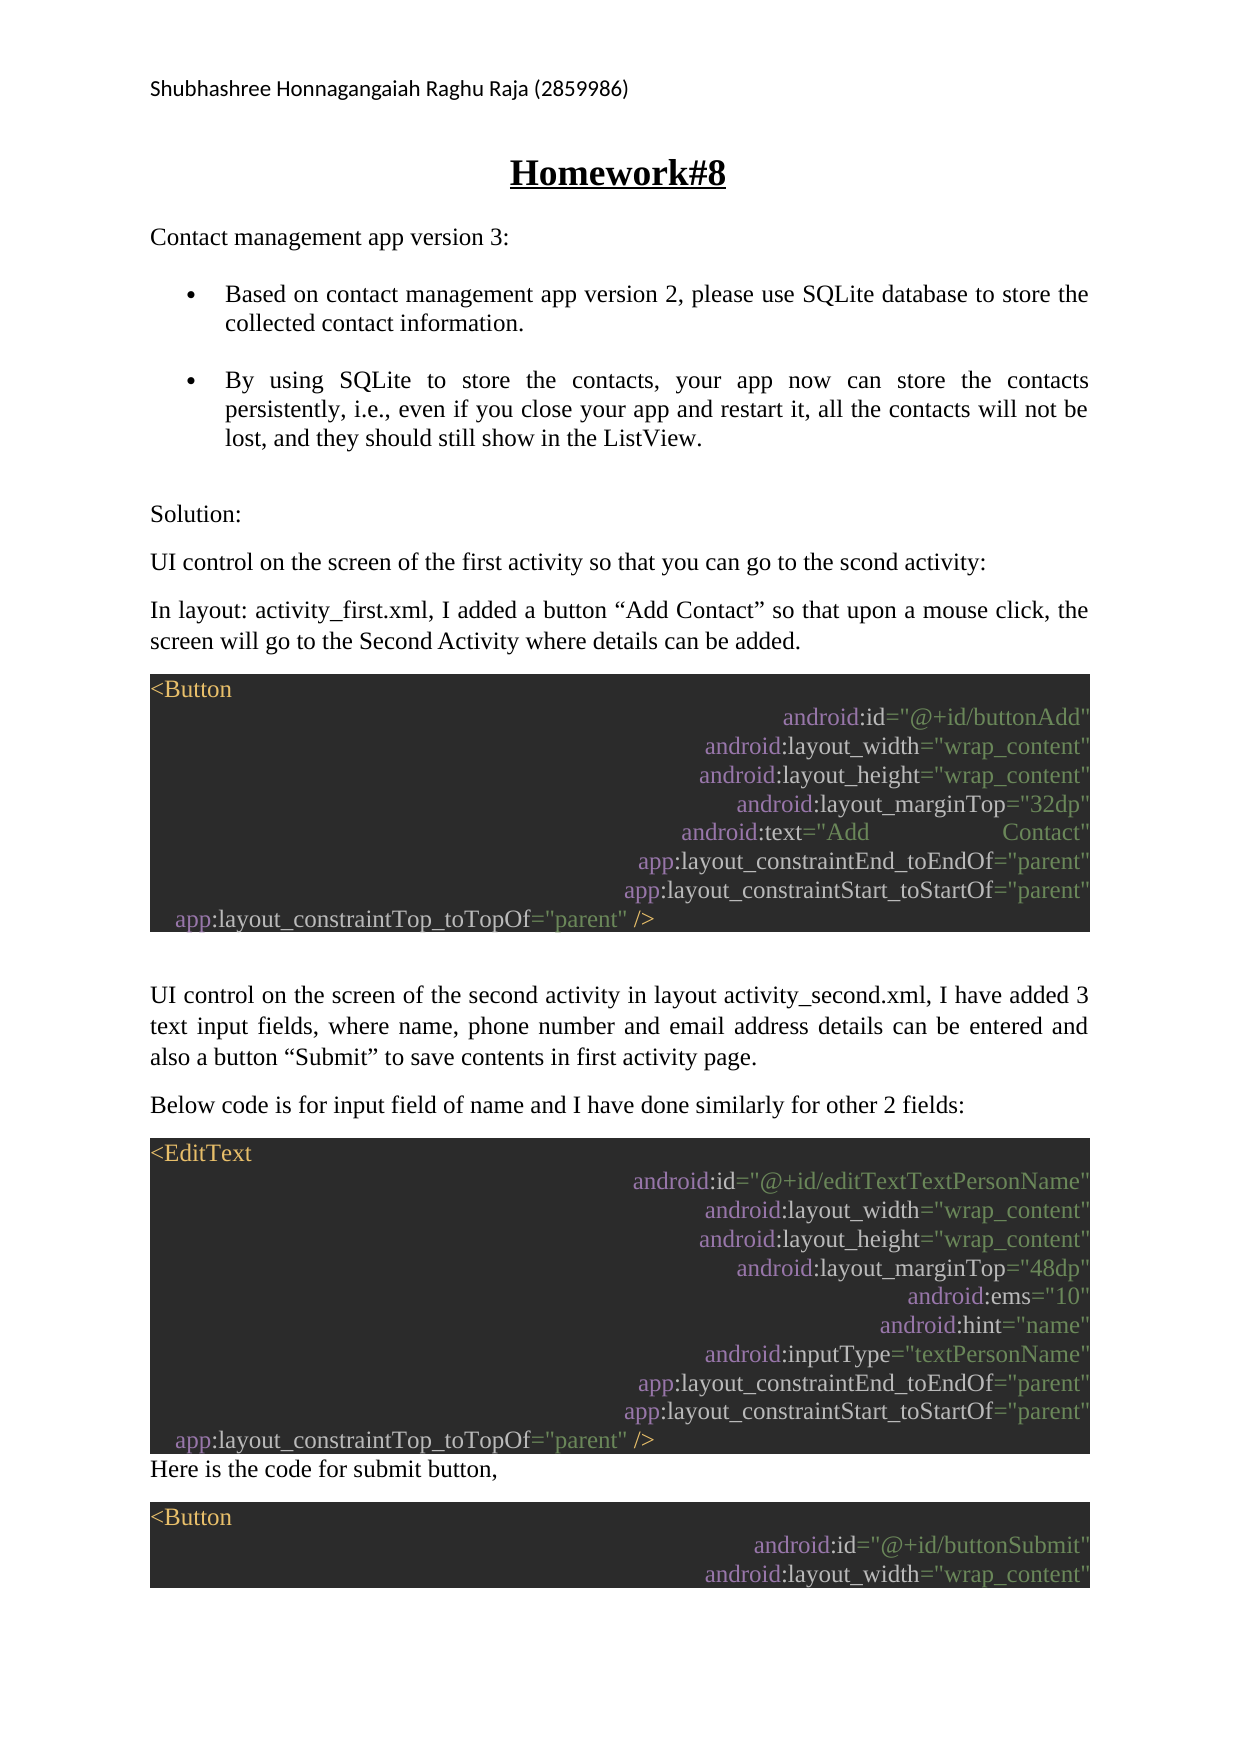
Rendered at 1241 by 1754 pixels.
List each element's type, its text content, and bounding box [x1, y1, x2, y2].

text Contact management app version 3: [150, 222, 1090, 251]
text <EditText android:id="@+id/editTextTextPersonName" android:layout_width="wrap_content" android:layout_height="wrap_content" android:layout_marginTop="48dp" android:ems="10" android:hint="name" android:inputType="textPersonName" app:layout_constraintEnd_toEndOf="parent" app:layout_constraintStart_toStartOf="parent" app:layout_constraintTop_toTopOf="parent" /> [150, 1138, 1090, 1454]
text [150, 1502, 1090, 1588]
list Based on contact management app version 2, please use SQLite database to store the collected contact information. [187, 279, 1090, 337]
list By using SQLite to store the contacts, your app now can store the contacts persistently, i.e., even if you close your app and restart it, all the contacts will not be lost, and they should still show in the ListView. [187, 366, 1090, 452]
text In layout: activity_first.xml, I added a button “Add Contact” so that upon a mouse click, the screen will go to the Second Activity where details can be added. [150, 595, 1090, 655]
text UI control on the screen of the second activity in layout activity_second.xml, I have added 3 text input fields, where name, phone number and email address details can be entered and also a button “Submit” to save contents in first activity page. [150, 980, 1090, 1071]
text Here is the code for submit button, [150, 1454, 1090, 1483]
text Solution: [150, 499, 1090, 528]
text UI control on the screen of the first activity so that you can go to the scond activity: [150, 547, 1090, 576]
text <Button android:id="@+id/buttonAdd" android:layout_width="wrap_content" android:layout_height="wrap_content" android:layout_marginTop="32dp" android:text="Add Contact" app:layout_constraintEnd_toEndOf="parent" app:layout_constraintStart_toStartOf="parent" app:layout_constraintTop_toTopOf="parent" /> [150, 674, 1090, 932]
text Homework#8 [150, 150, 1086, 193]
text Below code is for input field of name and I have done similarly for other 2 fields: [150, 1090, 1090, 1119]
